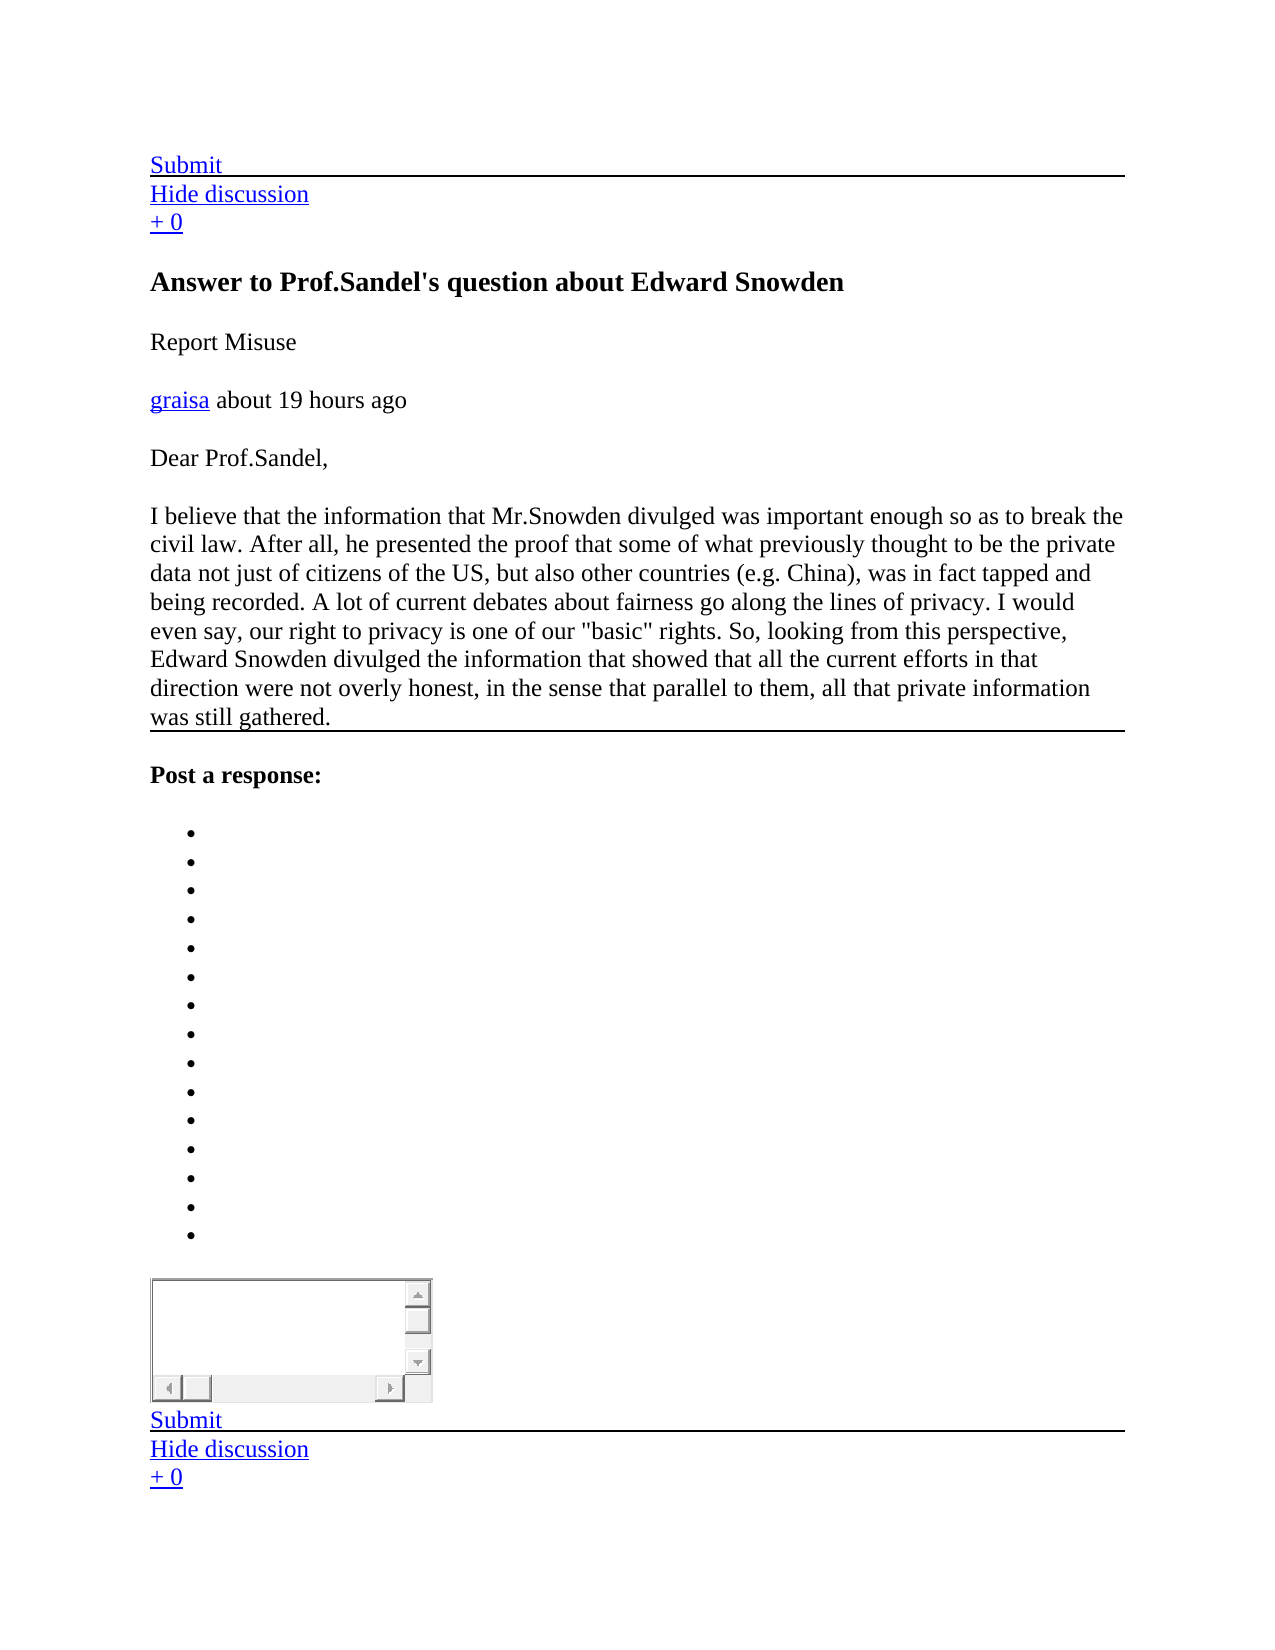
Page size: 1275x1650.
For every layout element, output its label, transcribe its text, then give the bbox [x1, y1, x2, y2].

text Answer to Prof.Sandel's question about Edward Snowden [150, 265, 1125, 298]
text Submit [150, 150, 1125, 175]
text graisa about 19 hours ago [150, 385, 1125, 414]
text Hide discussion [150, 1434, 1125, 1462]
text I believe that the information that Mr.Snowden divulged was important enough so as to break the civil law. After all, he presented the proof that some of what previously thought to be the private data not just of citizens of the US, but also other countries (e.g. China), was in fact tapped and being recorded. A lot of current debates about fairness go along the lines of privacy. I would even say, our right to privacy is one of our "basic" rights. So, looking from this perspective, Edward Snowden divulged the information that showed that all the current efforts in that direction were not overly honest, in the sense that parallel to them, all that private information was still gathered. [150, 501, 1125, 730]
text Dear Prof.Sandel, [150, 443, 1125, 472]
text Post a response: [150, 760, 1125, 789]
text Report Misuse [150, 327, 1125, 356]
text + 0 [150, 1462, 1125, 1491]
text Submit [150, 1405, 1125, 1430]
text + 0 [150, 207, 1125, 236]
text Hide discussion [150, 179, 1125, 207]
